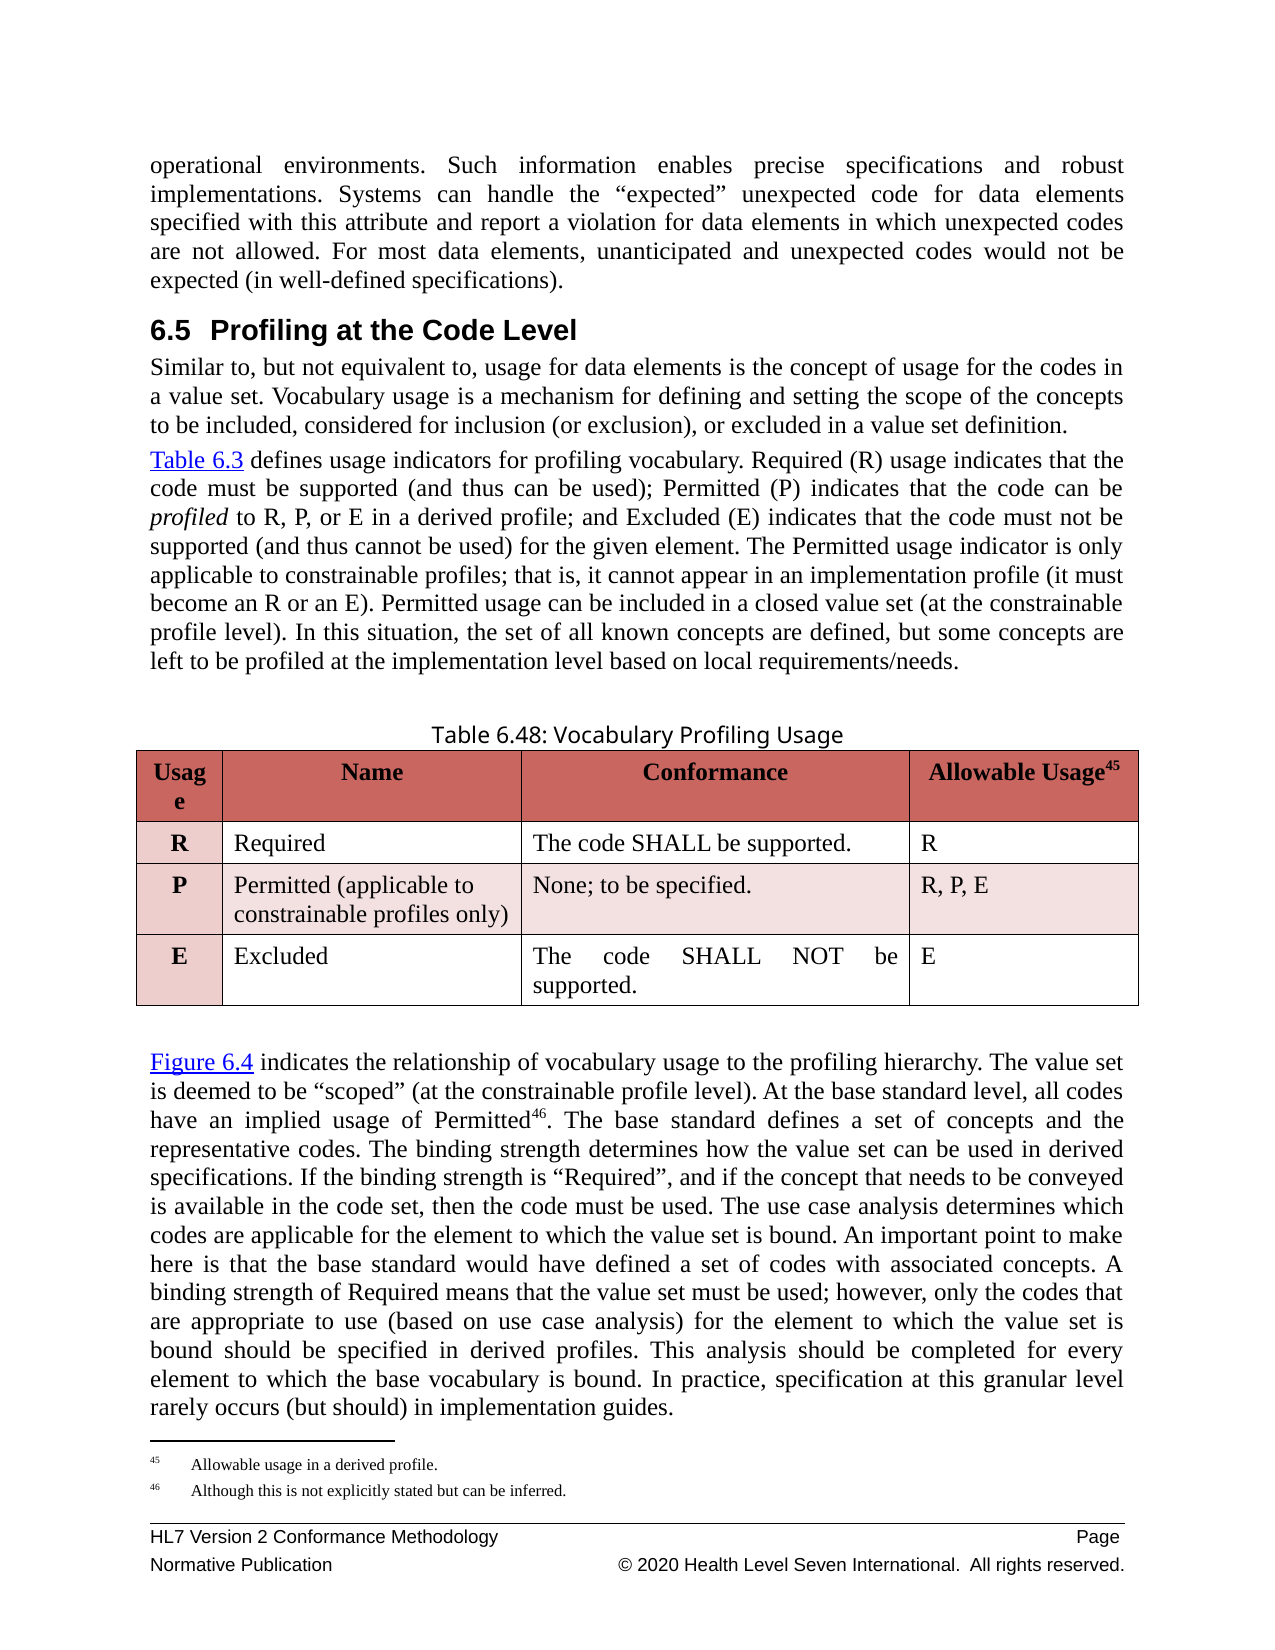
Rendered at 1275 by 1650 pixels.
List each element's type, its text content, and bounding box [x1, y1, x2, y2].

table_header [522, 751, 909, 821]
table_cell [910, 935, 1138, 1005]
text Table 6.3 defines usage indicators for profiling vocabulary. Required (R) usage indicates that the code must be supported (and thus can be used); Permitted (P) indicates that the code can be profiled to R, P, or E in a derived profile; and Excluded (E) indicates that the code must not be supported (and thus cannot be used) for the given element. The Permitted usage indicator is only applicable to constrainable profiles; that is, it cannot appear in an implementation profile (it must become an R or an E). Permitted usage can be included in a closed value set (at the constrainable profile level). In this situation, the set of all known concepts are defined, but some concepts are left to be profiled at the implementation level based on local requirements/needs. [150, 445, 1125, 675]
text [150, 150, 1125, 294]
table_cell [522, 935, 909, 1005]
text Similar to, but not equivalent to, usage for data elements is the concept of usage for the codes in a value set. Vocabulary usage is a mechanism for defining and setting the scope of the concepts to be included, considered for inclusion (or exclusion), or excluded in a value set definition. [150, 352, 1125, 438]
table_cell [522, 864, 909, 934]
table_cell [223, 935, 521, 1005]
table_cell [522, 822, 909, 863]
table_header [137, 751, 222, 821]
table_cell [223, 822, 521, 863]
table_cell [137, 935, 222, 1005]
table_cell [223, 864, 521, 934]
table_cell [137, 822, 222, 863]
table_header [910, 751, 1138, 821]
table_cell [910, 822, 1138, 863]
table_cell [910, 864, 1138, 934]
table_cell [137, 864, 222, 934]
text Figure 6.4 indicates the relationship of vocabulary usage to the profiling hierarchy. The value set is deemed to be “scoped” (at the constrainable profile level). At the base standard level, all codes have an implied usage of Permitted. The base standard defines a set of concepts and the representative codes. The binding strength determines how the value set can be used in derived specifications. If the binding strength is “Required”, and if the concept that needs to be conveyed is available in the code set, then the code must be used. The use case analysis determines which codes are applicable for the element to which the value set is bound. An important point to make here is that the base standard would have defined a set of codes with associated concepts. A binding strength of Required means that the value set must be used; however, only the codes that are appropriate to use (based on use case analysis) for the element to which the value set is bound should be specified in derived profiles. This analysis should be completed for every element to which the base vocabulary is bound. In practice, specification at this granular level rarely occurs (but should) in implementation guides. [150, 1047, 1125, 1421]
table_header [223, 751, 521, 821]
subtitle Profiling at the Code Level [150, 312, 1125, 346]
